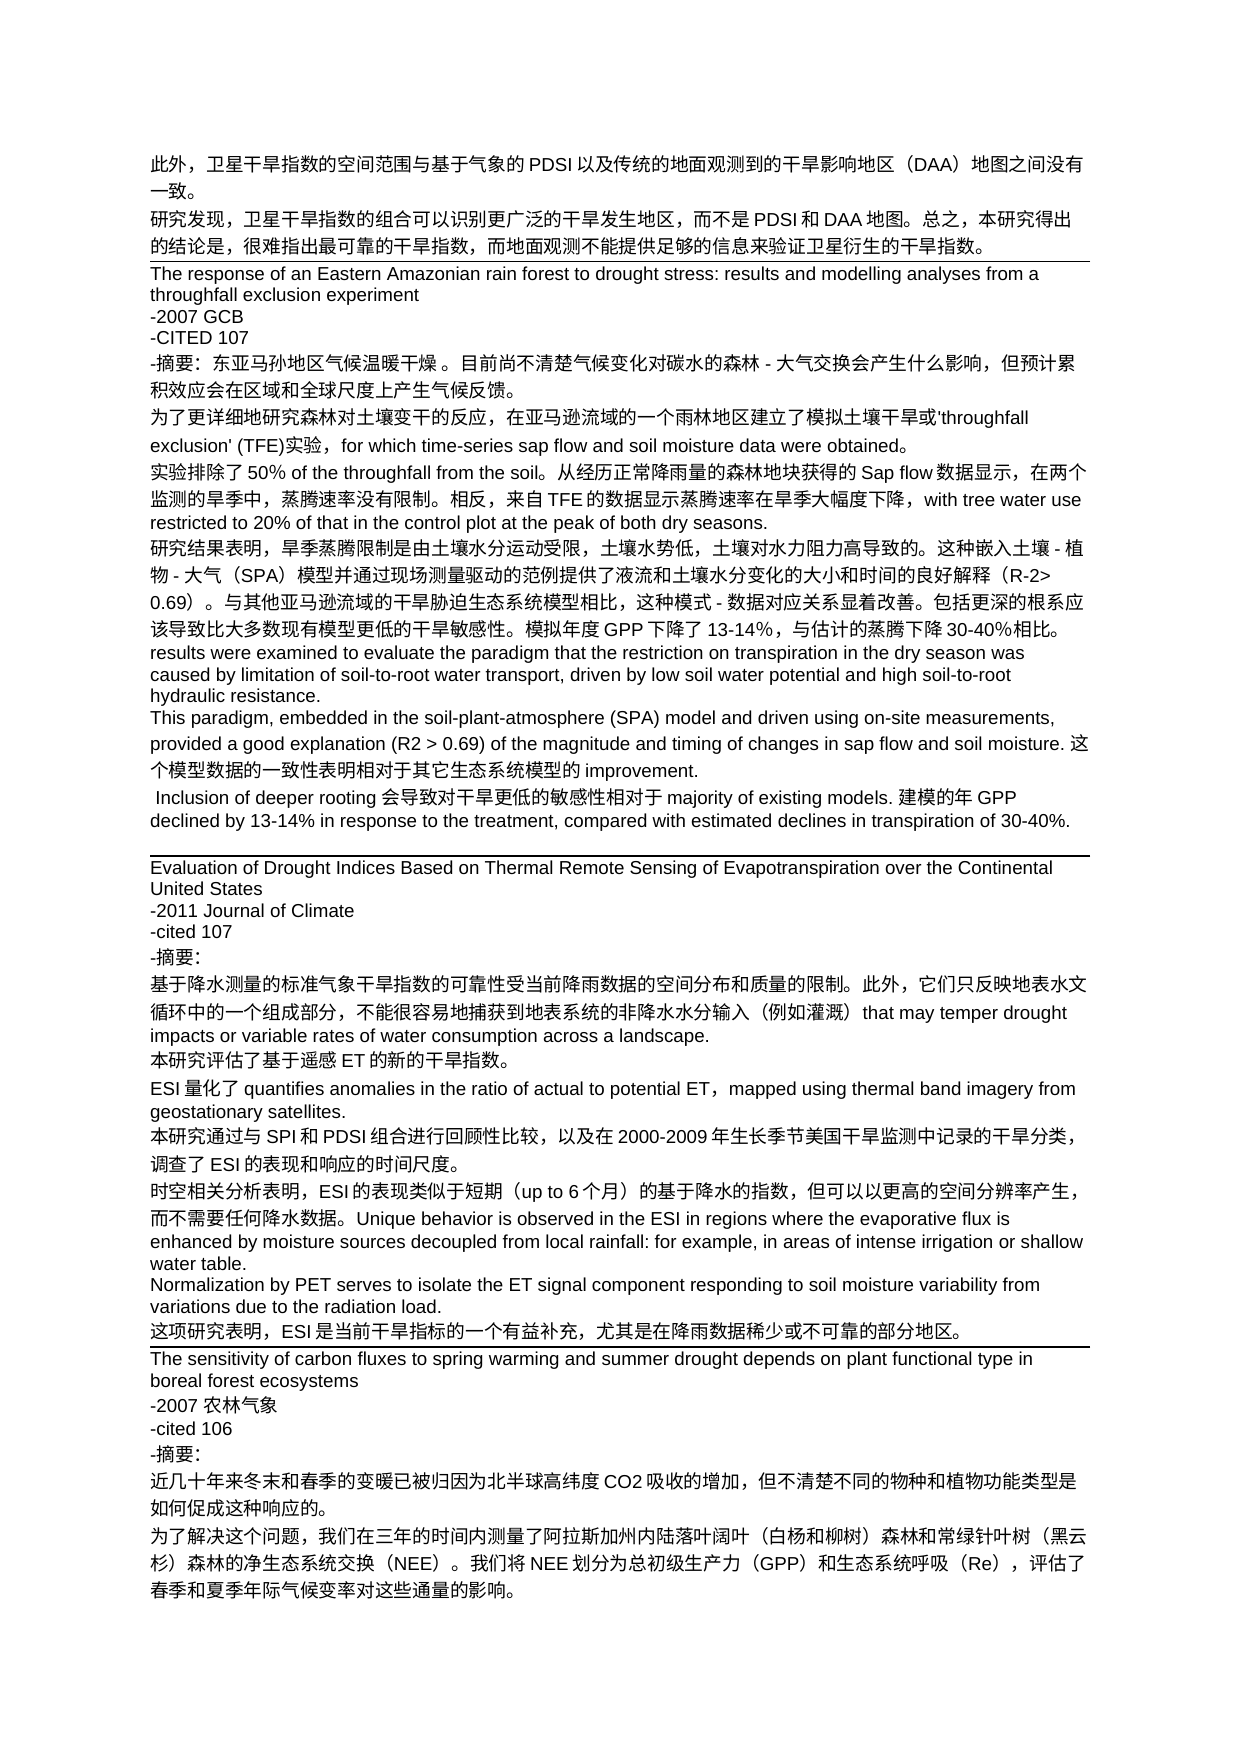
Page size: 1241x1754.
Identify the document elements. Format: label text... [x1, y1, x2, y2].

text 本研究评估了基于遥感ET的新的干旱指数。 [150, 1046, 1090, 1073]
text 研究发现，卫星干旱指数的组合可以识别更广泛的干旱发生地区，而不是PDSI和DAA地图。总之，本研究得出的结论是，很难指出最可靠的干旱指数，而地面观测不能提供足够的信息来验证卫星衍生的干旱指数。 [150, 204, 1090, 261]
text The sensitivity of carbon fluxes to spring warming and summer drought depends on plant functional type in boreal forest ecosystems [150, 1348, 1090, 1391]
text 为了更详细地研究森林对土壤变干的反应，在亚马逊流域的一个雨林地区建立了模拟土壤干旱或'throughfall exclusion' (TFE)实验，for which time-series sap flow and soil moisture data were obtained。 [150, 403, 1090, 457]
text -2011 Journal of Climate [150, 900, 1090, 921]
text Normalization by PET serves to isolate the ET signal component responding to soil moisture variability from variations due to the radiation load. [150, 1274, 1090, 1317]
text 这项研究表明，ESI是当前干旱指标的一个有益补充，尤其是在降雨数据稀少或不可靠的部分地区。 [150, 1317, 1090, 1346]
text 时空相关分析表明，ESI的表现类似于短期（up to 6个月）的基于降水的指数，但可以以更高的空间分辨率产生，而不需要任何降水数据。Unique behavior is observed in the ESI in regions where the evaporative flux is enhanced by moisture sources decoupled from local rainfall: for example, in areas of intense irrigation or shallow water table. [150, 1176, 1090, 1274]
text results were examined to evaluate the paradigm that the restriction on transpiration in the dry season was caused by limitation of soil-to-root water transport, driven by low soil water potential and high soil-to-root hydraulic resistance. [150, 642, 1090, 707]
text -摘要： [150, 943, 1090, 970]
text Evaluation of Drought Indices Based on Thermal Remote Sensing of Evapotranspiration over the Continental United States [150, 857, 1090, 900]
text 本研究通过与SPI和PDSI组合进行回顾性比较，以及在2000-2009年生长季节美国干旱监测中记录的干旱分类，调查了ESI的表现和响应的时间尺度。 [150, 1122, 1090, 1176]
text -2007 农林气象 [150, 1391, 1090, 1418]
text -cited 106 [150, 1418, 1090, 1440]
text -cited 107 [150, 921, 1090, 943]
text -CITED 107 [150, 327, 1090, 349]
text ESI量化了quantifies anomalies in the ratio of actual to potential ET，mapped using thermal band imagery from geostationary satellites. [150, 1073, 1090, 1122]
text -摘要： [150, 1440, 1090, 1467]
text 此外，卫星干旱指数的空间范围与基于气象的PDSI以及传统的地面观测到的干旱影响地区（DAA）地图之间没有一致。 [150, 150, 1090, 204]
text 为了解决这个问题，我们在三年的时间内测量了阿拉斯加州内陆落叶阔叶（白杨和柳树）森林和常绿针叶树（黑云杉）森林的净生态系统交换（NEE）。我们将NEE划分为总初级生产力（GPP）和生态系统呼吸（Re），评估了春季和夏季年际气候变率对这些通量的影响。 [150, 1521, 1090, 1603]
text 基于降水测量的标准气象干旱指数的可靠性受当前降雨数据的空间分布和质量的限制。此外，它们只反映地表水文循环中的一个组成部分，不能很容易地捕获到地表系统的非降水水分输入（例如灌溉）that may temper drought impacts or variable rates of water consumption across a landscape. [150, 970, 1090, 1046]
text This paradigm, embedded in the soil-plant-atmosphere (SPA) model and driven using on-site measurements, provided a good explanation (R2 > 0.69) of the magnitude and timing of changes in sap flow and soil moisture. 这个模型数据的一致性表明相对于其它生态系统模型的improvement. [150, 707, 1090, 783]
text -2007 GCB [150, 306, 1090, 327]
text 实验排除了50％ of the throughfall from the soil。从经历正常降雨量的森林地块获得的Sap flow数据显示，在两个监测的旱季中，蒸腾速率没有限制。相反，来自TFE的数据显示蒸腾速率在旱季大幅度下降，with tree water use restricted to 20% of that in the control plot at the peak of both dry seasons. [150, 457, 1090, 533]
text The response of an Eastern Amazonian rain forest to drought stress: results and modelling analyses from a throughfall exclusion experiment [150, 262, 1090, 306]
text Inclusion of deeper rooting 会导致对干旱更低的敏感性相对于 majority of existing models. 建模的年GPP declined by 13-14% in response to the treatment, compared with estimated declines in transpiration of 30-40%. [150, 783, 1090, 831]
text 近几十年来冬末和春季的变暖已被归因为北半球高纬度CO2吸收的增加，但不清楚不同的物种和植物功能类型是如何促成这种响应的。 [150, 1467, 1090, 1521]
text 研究结果表明，旱季蒸腾限制是由土壤水分运动受限，土壤水势低，土壤对水力阻力高导致的。这种嵌入土壤 - 植物 - 大气（SPA）模型并通过现场测量驱动的范例提供了液流和土壤水分变化的大小和时间的良好解释（R-2> 0.69）。与其他亚马逊流域的干旱胁迫生态系统模型相比，这种模式 - 数据对应关系显着改善。包括更深的根系应该导致比大多数现有模型更低的干旱敏感性。模拟年度GPP下降了13-14％，与估计的蒸腾下降30-40％相比。 [150, 533, 1090, 642]
text -摘要：东亚马孙地区气候温暖干燥 。目前尚不清楚气候变化对碳水的森林 - 大气交换会产生什么影响，但预计累积效应会在区域和全球尺度上产生气候反馈。 [150, 349, 1090, 403]
